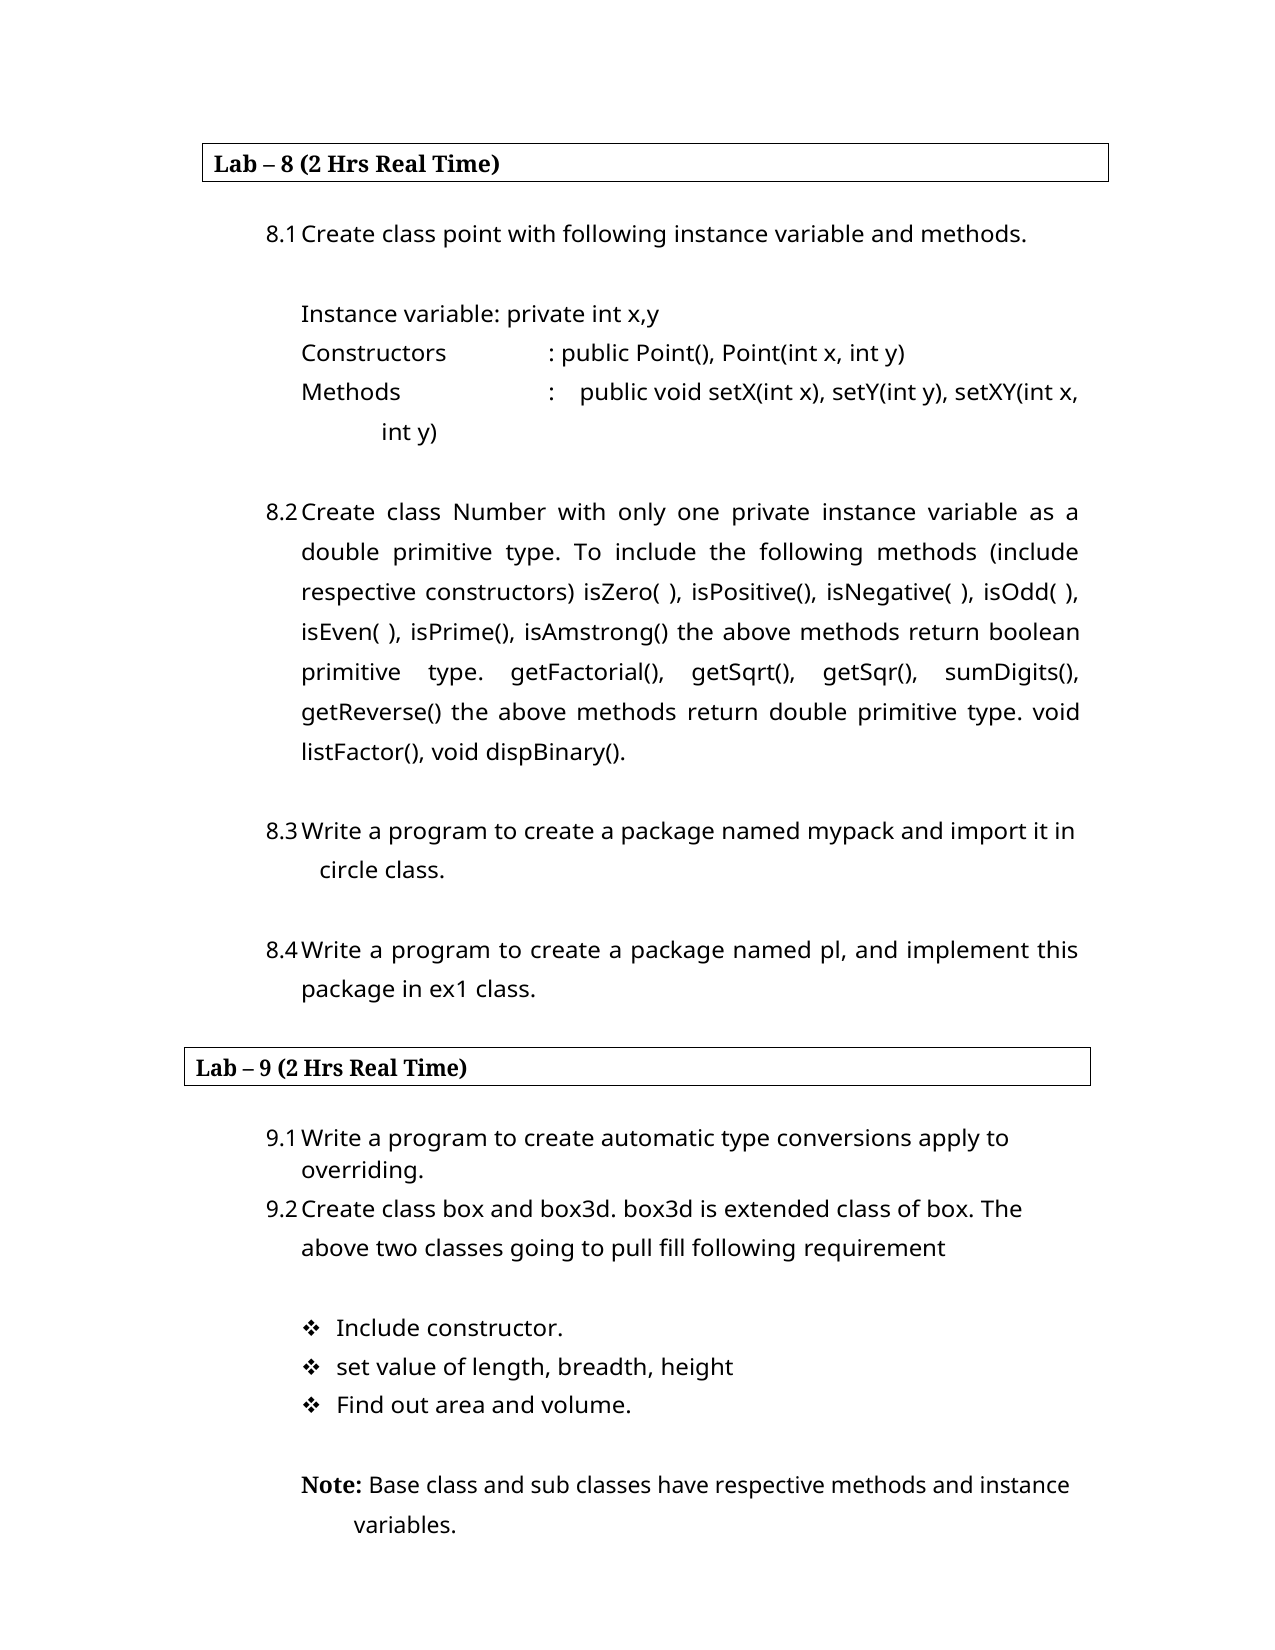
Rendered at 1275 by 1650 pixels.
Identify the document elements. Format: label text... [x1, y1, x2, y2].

list Create class point with following instance variable and methods. [266, 218, 1102, 250]
text Constructors : public Point(), Point(int x, int y) [301, 337, 1102, 368]
list Include constructor. [301, 1312, 1102, 1343]
list Create class box and box3d. box3d is extended class of box. The above two classes going to pull fill following requirement [266, 1193, 1080, 1263]
text Instance variable: private int x,y [301, 298, 1102, 329]
list Write a program to create a package named mypack and import it in circle class. [266, 815, 1080, 886]
list Write a program to create a package named pl, and implement this package in ex1 class. [266, 934, 1080, 1004]
list Write a program to create automatic type conversions apply to overriding. [266, 1122, 1102, 1185]
text Methods : public void setX(int x), setY(int y), setXY(int x, int y) [301, 376, 1079, 447]
list Create class Number with only one private instance variable as a double primitive type. To include the following methods (include respective constructors) isZero( ), isPositive(), isNegative( ), isOdd( ), isEven( ), isPrime(), isAmstrong() the above methods return boolean primitive type. getFactorial(), getSqrt(), getSqr(), sumDigits(), getReverse() the above methods return double primitive type. void listFactor(), void dispBinary(). [266, 496, 1080, 767]
text Note: Base class and sub classes have respective methods and instance variables. [301, 1469, 1102, 1540]
list Find out area and volume. [301, 1389, 1102, 1421]
list set value of length, breadth, height [301, 1350, 1102, 1382]
